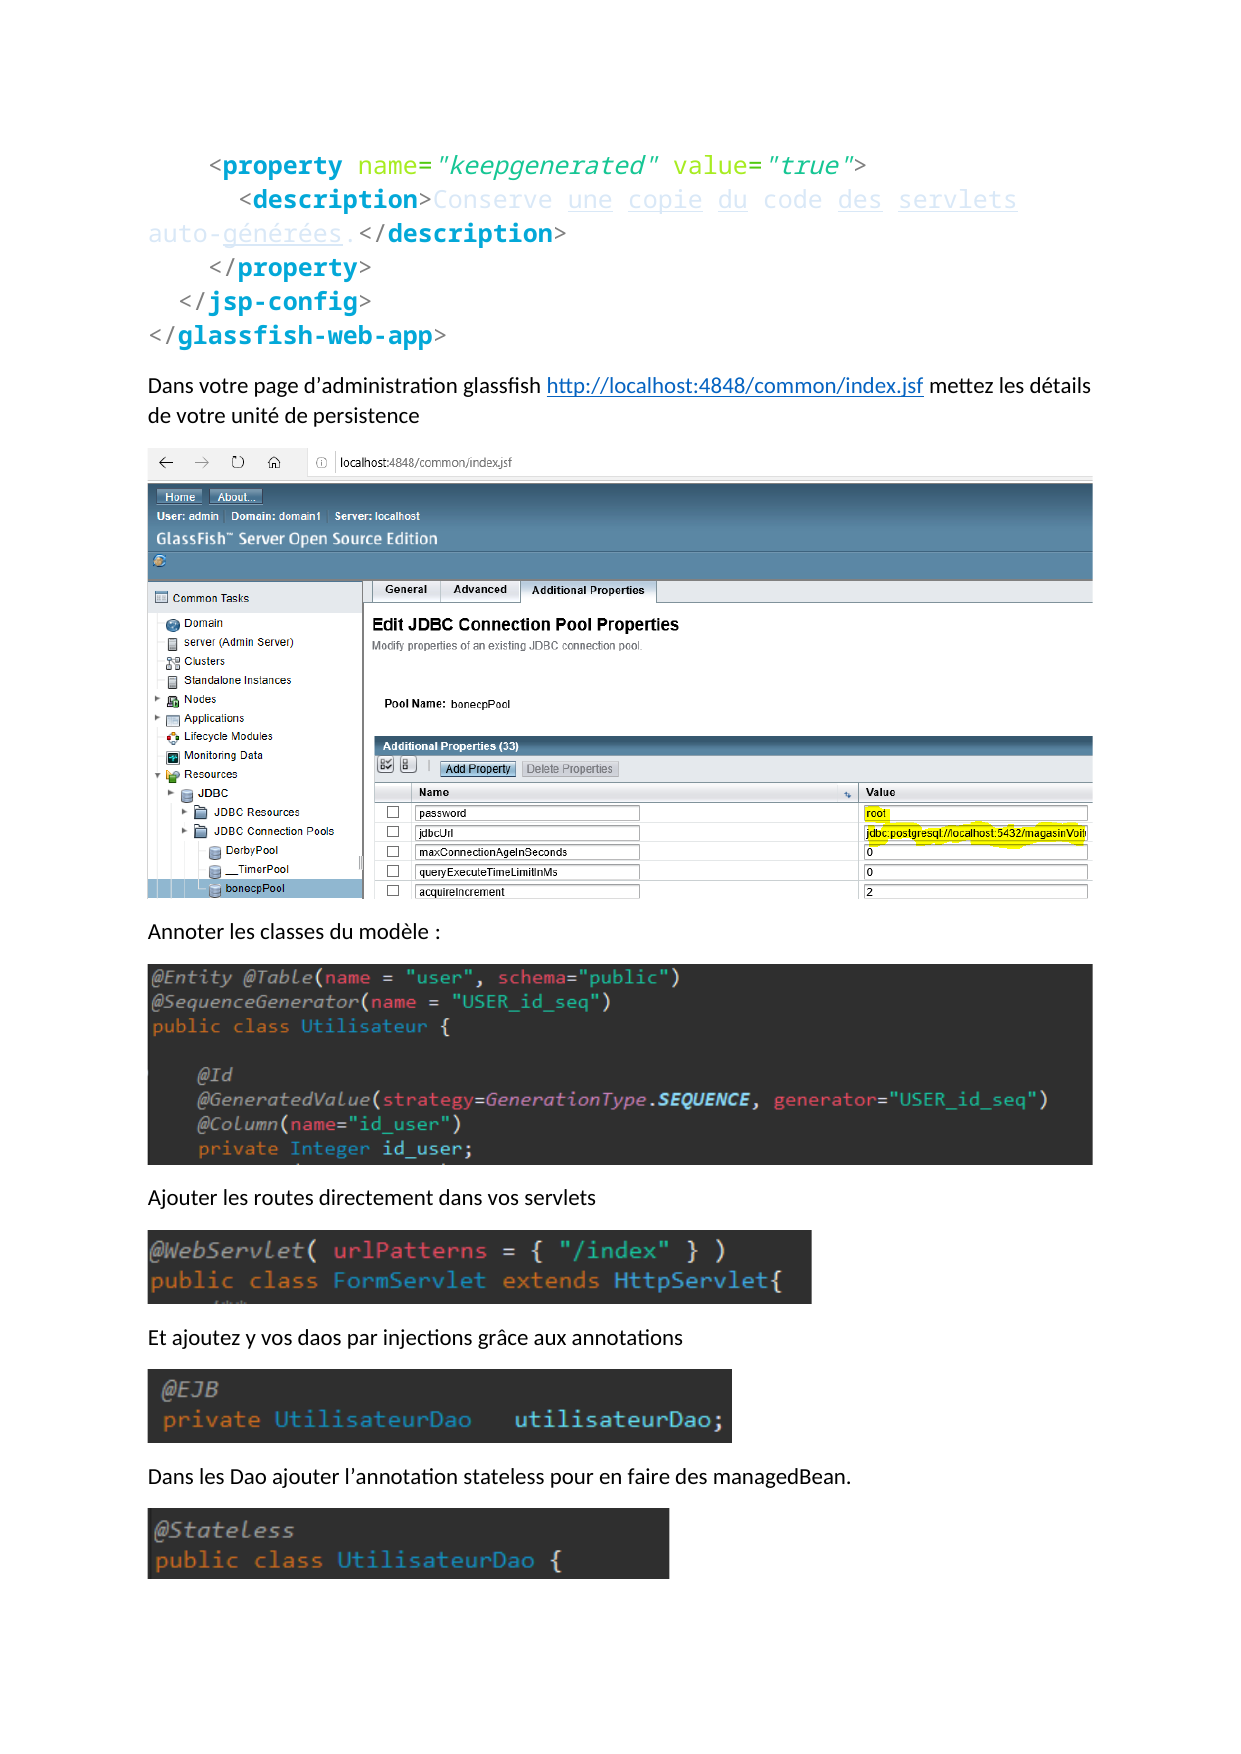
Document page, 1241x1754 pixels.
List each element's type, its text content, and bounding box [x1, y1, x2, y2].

picture [147, 964, 1093, 1165]
text Annoter les classes du modèle : [148, 917, 1093, 945]
text <property name="keepgenerated" value="true"> [148, 148, 1093, 182]
picture [147, 448, 1093, 899]
text Et ajoutez y vos daos par injections grâce aux annotations [148, 1323, 1093, 1351]
text Ajouter les routes directement dans vos servlets [148, 1183, 1093, 1211]
picture [147, 1230, 812, 1304]
text </glassfish-web-app> [148, 318, 1093, 352]
picture [147, 1369, 732, 1443]
text </property> [148, 250, 1093, 284]
text </jsp-config> [148, 284, 1093, 318]
picture [147, 1508, 670, 1579]
text <description>Conserve une copie du code des servlets auto-générées.</description> [148, 182, 1093, 250]
text Dans les Dao ajouter l’annotation stateless pour en faire des managedBean. [148, 1462, 1093, 1490]
text Dans votre page d’administration glassfish http://localhost:4848/common/index.jsf mettez les détails de votre unité de persistence [148, 371, 1093, 429]
